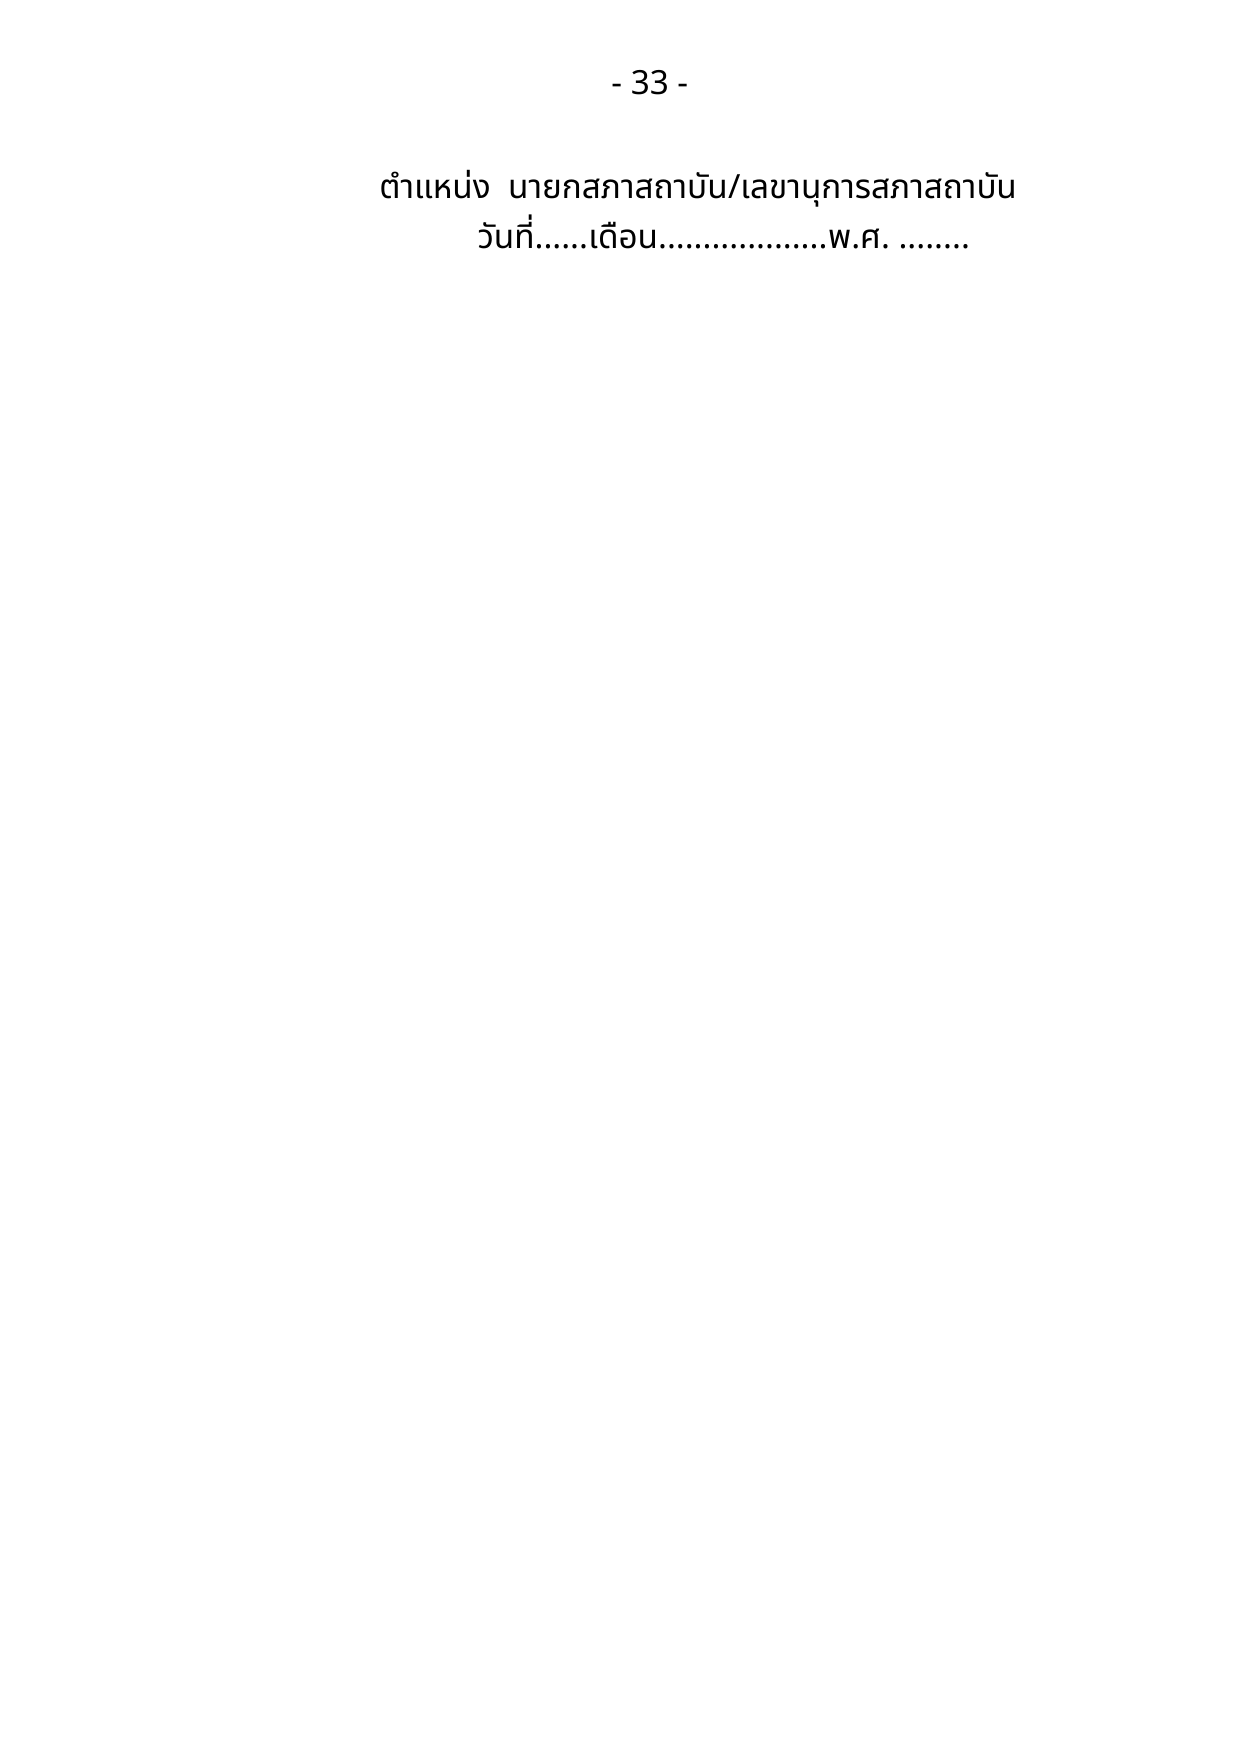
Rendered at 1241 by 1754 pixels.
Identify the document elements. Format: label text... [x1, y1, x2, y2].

text ตำแหน่ง นายกสภาสถาบัน/เลขานุการสภาสถาบัน [252, 162, 1122, 213]
text วันที่......เดือน...................พ.ศ. ........ [177, 213, 1122, 264]
